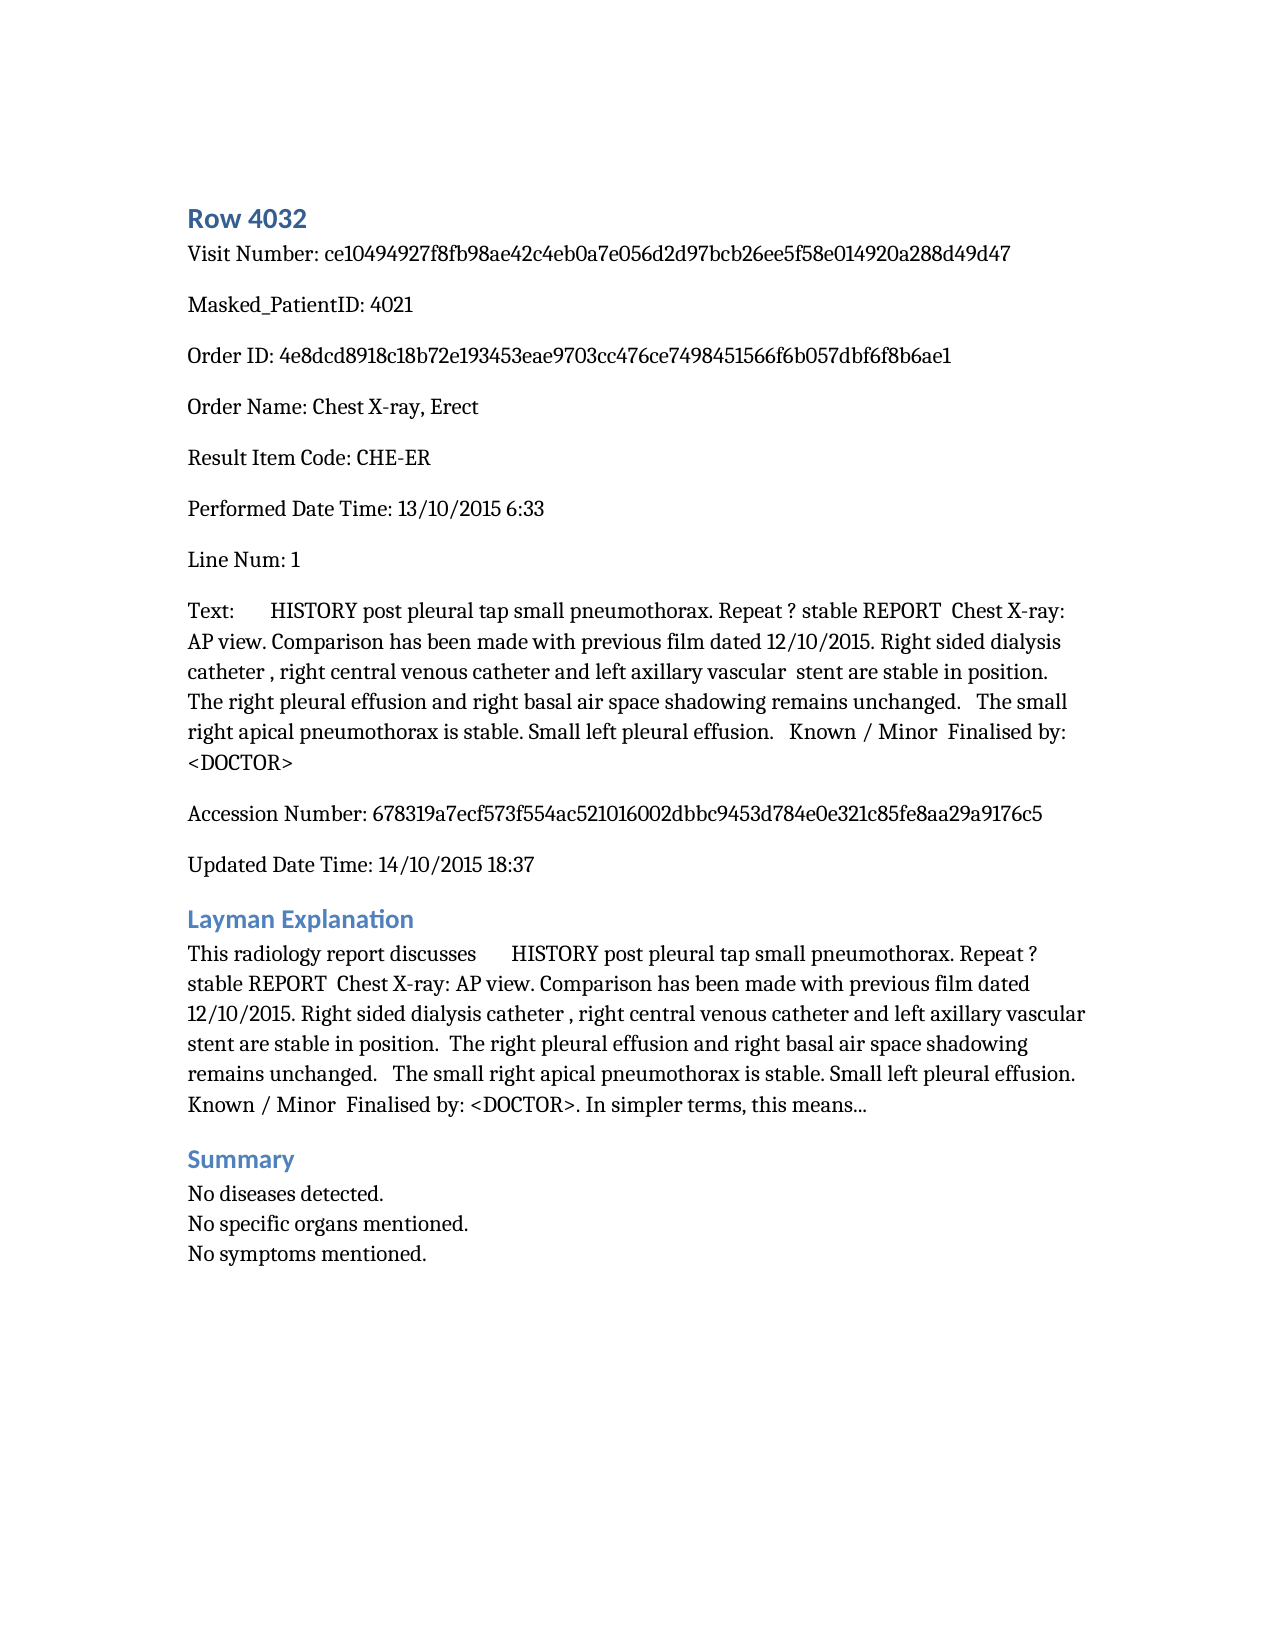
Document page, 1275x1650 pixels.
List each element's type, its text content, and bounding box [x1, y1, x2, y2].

text Text: HISTORY post pleural tap small pneumothorax. Repeat ? stable REPORT Chest X-ray: AP view. Comparison has been made with previous film dated 12/10/2015. Right sided dialysis catheter , right central venous catheter and left axillary vascular stent are stable in position. The right pleural effusion and right basal air space shadowing remains unchanged. The small right apical pneumothorax is stable. Small left pleural effusion. Known / Minor Finalised by: <DOCTOR> [187, 598, 1087, 776]
text Performed Date Time: 13/10/2015 6:33 [187, 496, 1087, 522]
text Order ID: 4e8dcd8918c18b72e193453eae9703cc476ce7498451566f6b057dbf6f8b6ae1 [187, 343, 1087, 369]
subtitle Row 4032 [187, 200, 1087, 236]
text Order Name: Chest X-ray, Erect [187, 394, 1087, 420]
text Accession Number: 678319a7ecf573f554ac521016002dbbc9453d784e0e321c85fe8aa29a9176c5 [187, 800, 1087, 827]
subtitle Summary [187, 1142, 1087, 1175]
text Updated Date Time: 14/10/2015 18:37 [187, 851, 1087, 878]
text Line Num: 1 [187, 547, 1087, 573]
text Masked_PatientID: 4021 [187, 292, 1087, 318]
subtitle Layman Explanation [187, 902, 1087, 935]
text This radiology report discusses HISTORY post pleural tap small pneumothorax. Repeat ? stable REPORT Chest X-ray: AP view. Comparison has been made with previous film dated 12/10/2015. Right sided dialysis catheter , right central venous catheter and left axillary vascular stent are stable in position. The right pleural effusion and right basal air space shadowing remains unchanged. The small right apical pneumothorax is stable. Small left pleural effusion. Known / Minor Finalised by: <DOCTOR>. In simpler terms, this means... [187, 940, 1087, 1118]
text Result Item Code: CHE-ER [187, 445, 1087, 471]
text No diseases detected. No specific organs mentioned. No symptoms mentioned. [187, 1180, 1087, 1267]
text Visit Number: ce10494927f8fb98ae42c4eb0a7e056d2d97bcb26ee5f58e014920a288d49d47 [187, 241, 1087, 267]
